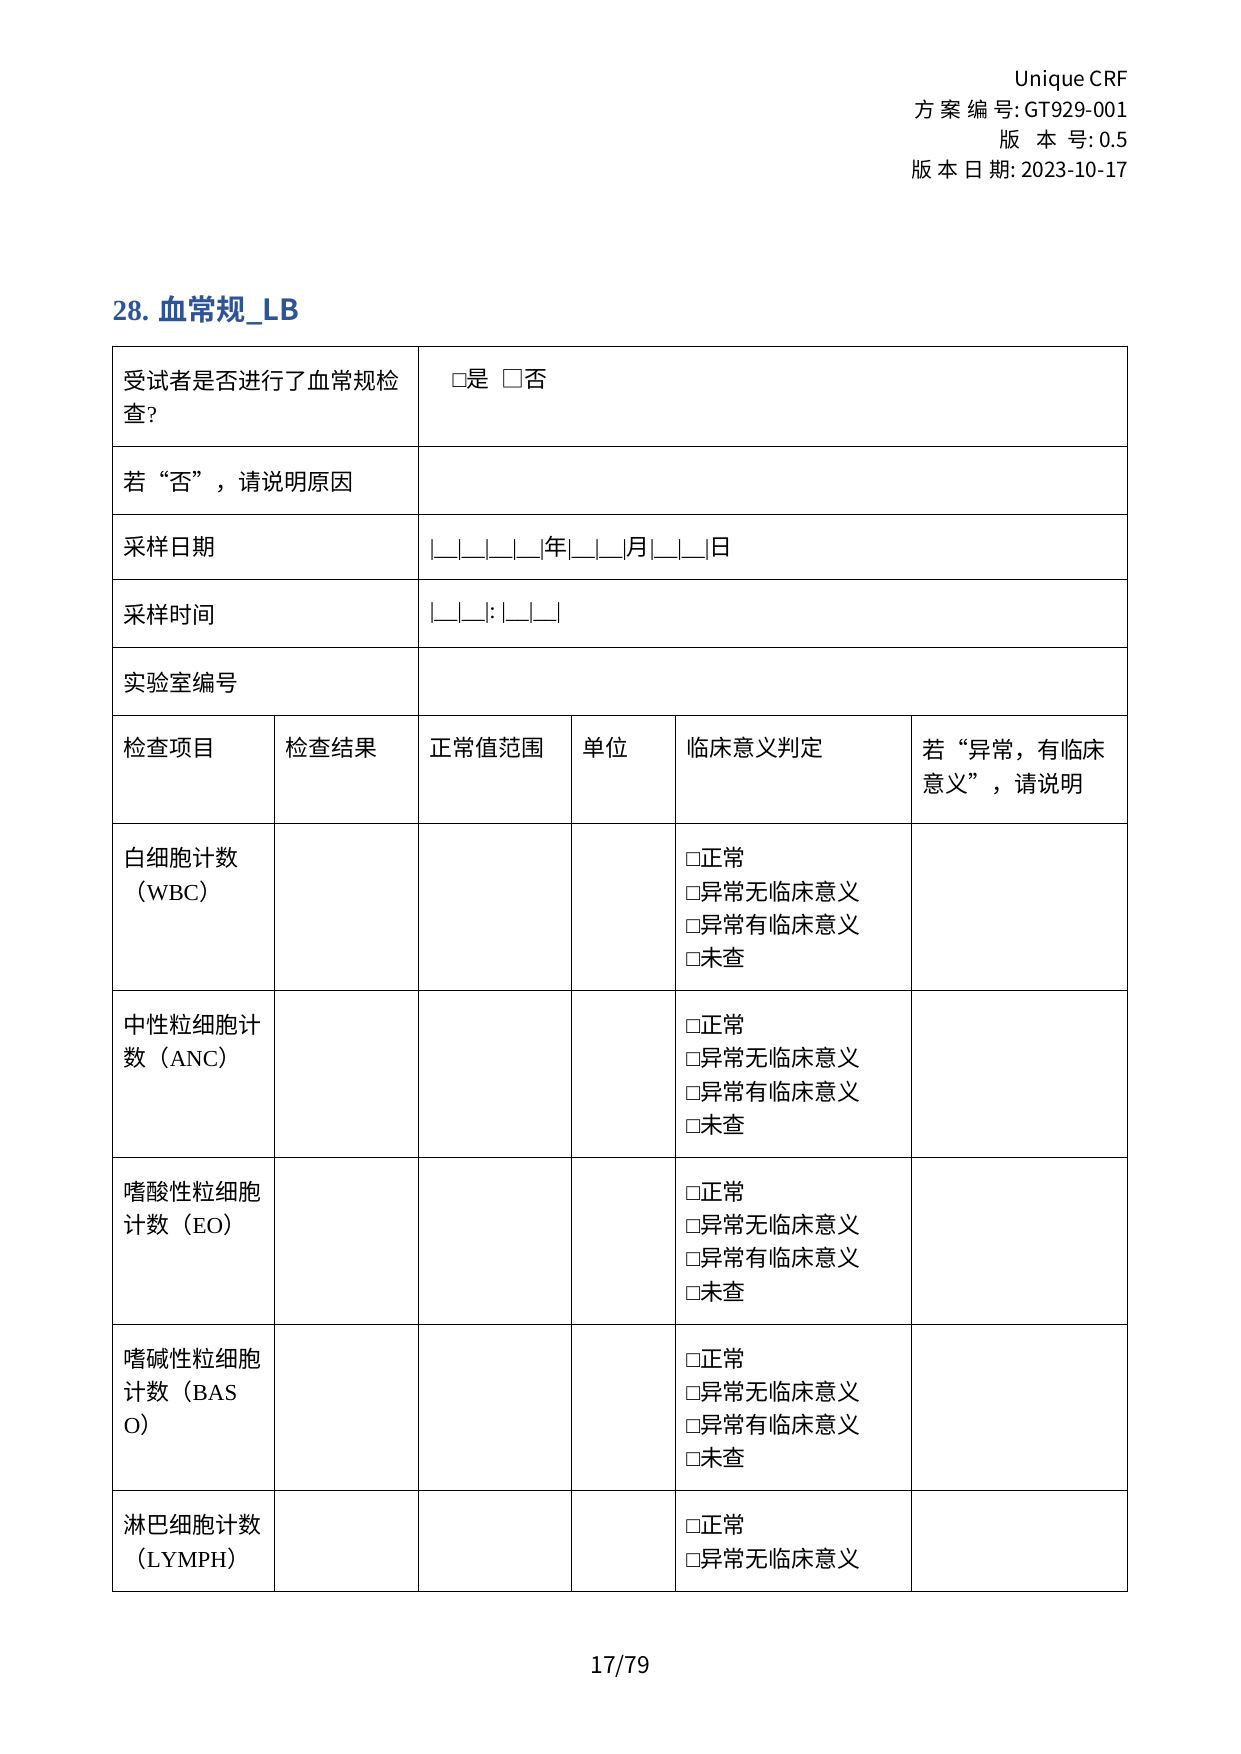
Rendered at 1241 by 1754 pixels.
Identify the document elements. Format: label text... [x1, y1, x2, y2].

table_cell [912, 824, 1127, 990]
table_cell 嗜酸性粒细胞计数（EO） [113, 1158, 274, 1323]
table_cell [912, 1491, 1127, 1591]
table_cell 采样日期 [113, 515, 418, 579]
table_cell [419, 991, 571, 1157]
table_cell 临床意义判定 [676, 716, 911, 823]
table_cell [419, 648, 1127, 714]
table_cell [419, 1158, 571, 1323]
table_cell 单位 [572, 716, 675, 823]
table_cell 正常值范围 [419, 716, 571, 823]
table_cell [275, 1325, 418, 1490]
table_cell 白细胞计数（WBC） [113, 824, 274, 990]
table_header 受试者是否进行了血常规检查? [113, 347, 418, 446]
table_cell 嗜碱性粒细胞计数（BASO） [113, 1325, 274, 1490]
table_cell □正常 □异常无临床意义 □异常有临床意义 □未查 [676, 991, 911, 1157]
table_cell [572, 824, 675, 990]
table_cell [275, 991, 418, 1157]
table_cell 检查项目 [113, 716, 274, 823]
table_cell [419, 1325, 571, 1490]
table_cell |__|__|__|__|年|__|__|月|__|__|日 [419, 515, 1127, 579]
table_cell 若“否”，请说明原因 [113, 447, 418, 513]
table_cell [275, 1491, 418, 1591]
table_header □是 □否 [419, 347, 1127, 446]
table_cell [912, 1325, 1127, 1490]
table_cell 淋巴细胞计数（LYMPH） [113, 1491, 274, 1591]
table_cell [275, 824, 418, 990]
table_cell [419, 1491, 571, 1591]
table_cell 若“异常，有临床意义”，请说明 [912, 716, 1127, 823]
table_cell [275, 1158, 418, 1323]
table_cell □正常 □异常无临床意义 □异常有临床意义 □未查 [676, 824, 911, 990]
table_cell [912, 991, 1127, 1157]
table_cell 检查结果 [275, 716, 418, 823]
table_cell 采样时间 [113, 580, 418, 647]
table_cell [572, 991, 675, 1157]
table_cell [912, 1158, 1127, 1323]
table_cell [676, 1491, 911, 1591]
table_cell [572, 1158, 675, 1323]
table_cell [572, 1325, 675, 1490]
table_cell [419, 824, 571, 990]
table_cell |__|__|: |__|__| [419, 580, 1127, 647]
table_cell □正常 □异常无临床意义 □异常有临床意义 □未查 [676, 1158, 911, 1323]
table_cell 中性粒细胞计数（ANC） [113, 991, 274, 1157]
table_cell □正常 □异常无临床意义 □异常有临床意义 □未查 [676, 1325, 911, 1490]
table_cell [572, 1491, 675, 1591]
table_cell [419, 447, 1127, 513]
subtitle 血常规_LB [112, 287, 1128, 329]
table_cell 实验室编号 [113, 648, 418, 714]
